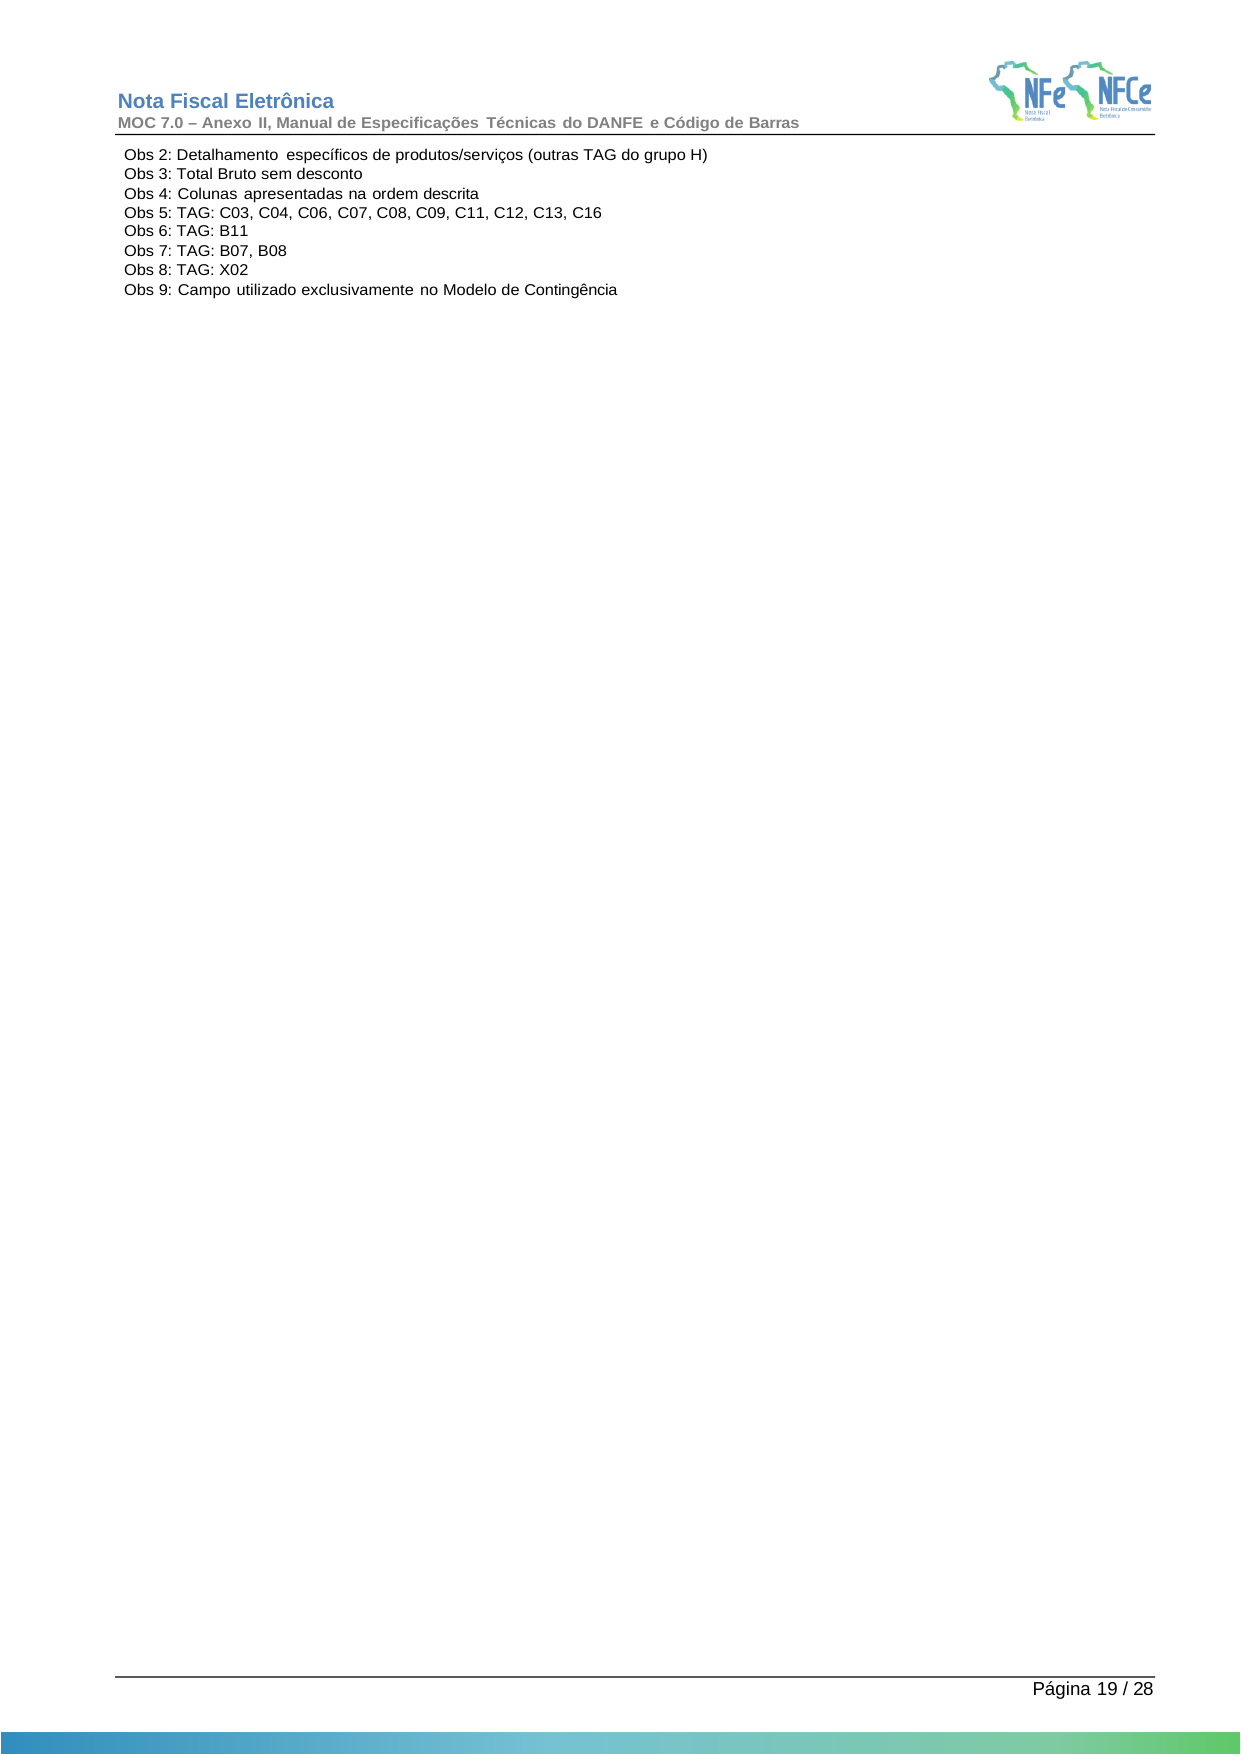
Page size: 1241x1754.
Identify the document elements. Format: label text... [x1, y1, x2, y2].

picture [1, 1732, 1241, 1754]
text Obs 4: Colunas apresentadas na ordem descrita [124, 185, 1236, 203]
picture [989, 61, 1152, 121]
text Obs 5: TAG: C03, C04, C06, C07, C08, C09, C11, C12, C13, C16 Obs 6: TAG: B11 [124, 203, 627, 240]
text Obs 2: Detalhamento específicos de produtos/serviços (outras TAG do grupo H) Obs 3: Total Bruto sem desconto [124, 146, 722, 183]
text Obs 7: TAG: B07, B08 Obs 8: TAG: X02 [124, 242, 313, 278]
text Obs 9: Campo utilizado exclusivamente no Modelo de Contingência [124, 280, 1236, 298]
